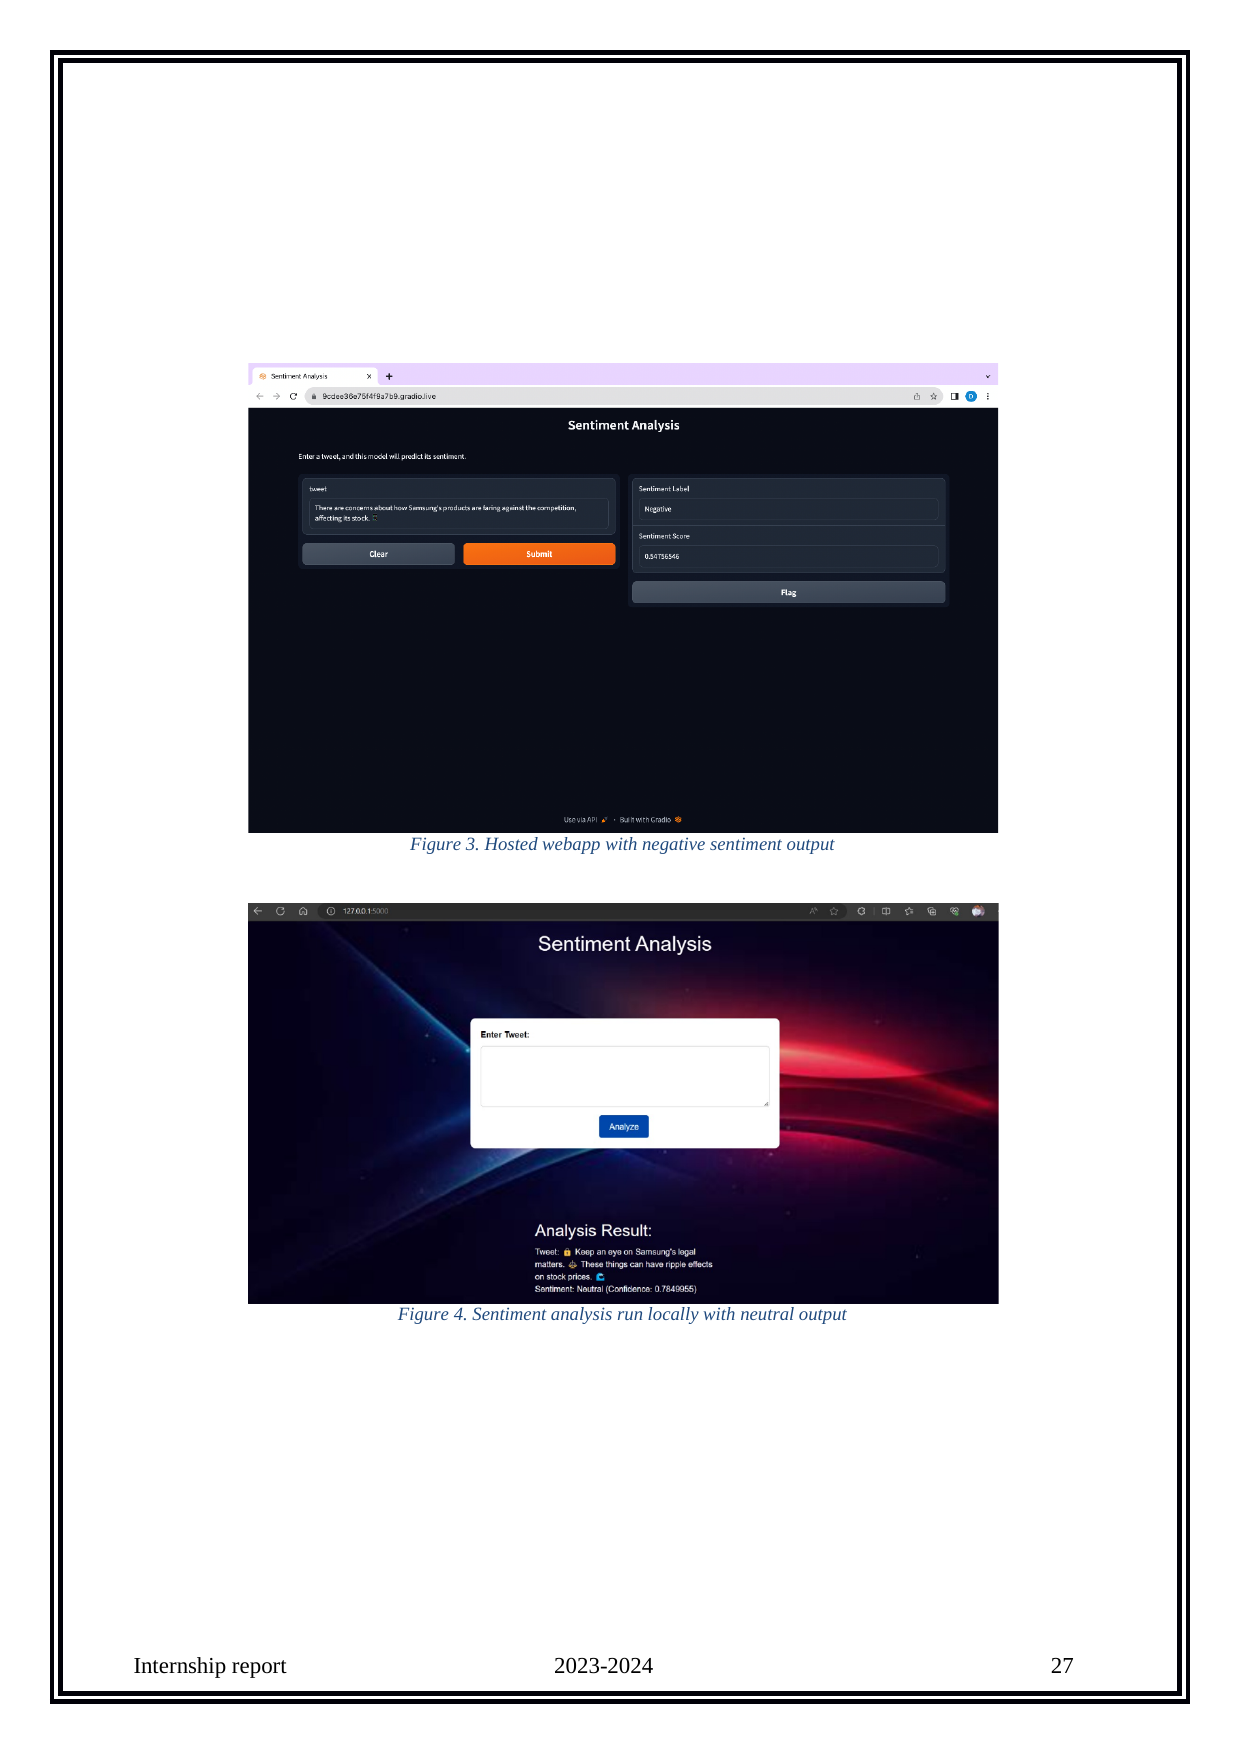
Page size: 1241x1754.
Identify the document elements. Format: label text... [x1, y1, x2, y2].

text Figure 4. Sentiment analysis run locally with neutral output [133, 1303, 1113, 1325]
picture [248, 363, 999, 833]
picture [248, 903, 999, 1304]
text Figure 3. Hosted webapp with negative sentiment output [133, 832, 1113, 854]
